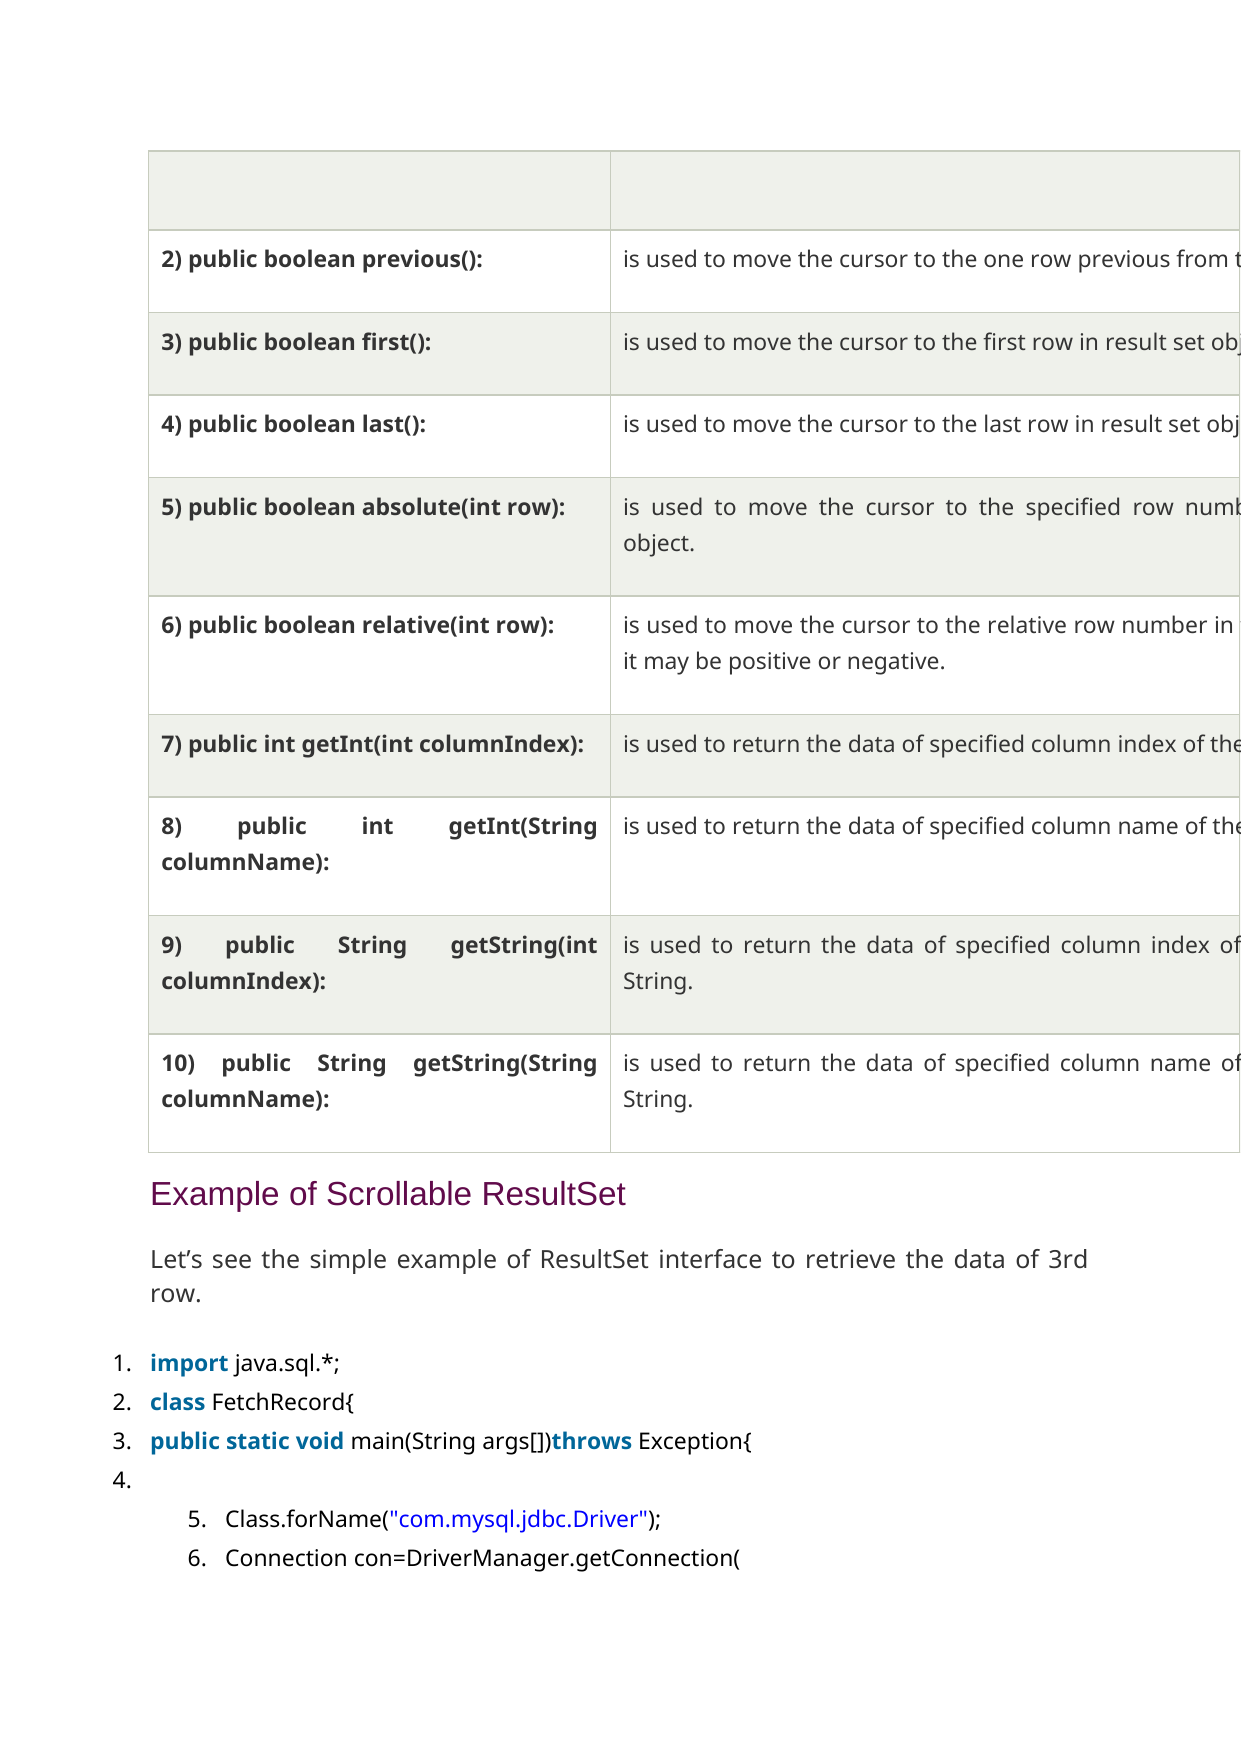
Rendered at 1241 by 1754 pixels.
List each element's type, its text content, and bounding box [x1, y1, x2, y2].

table_cell 8) public int getInt(String columnName): [149, 798, 610, 914]
list import java.sql.*; [112, 1339, 1090, 1378]
table_cell 9) public String getString(int columnIndex): [149, 916, 610, 1033]
table_cell 3) public boolean first(): [149, 313, 610, 394]
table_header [611, 152, 1239, 229]
table_cell is used to move the cursor to the specified row number in the ResultSet object. [611, 478, 1239, 595]
table_cell is used to move the cursor to the relative row number in the ResultSet object, it may be positive or negative. [611, 597, 1239, 714]
table_cell 4) public boolean last(): [149, 396, 610, 477]
table_cell 7) public int getInt(int columnIndex): [149, 715, 610, 796]
list public static void main(String args[])throws Exception{ [112, 1417, 1090, 1456]
table_cell 10) public String getString(String columnName): [149, 1035, 610, 1151]
table_cell is used to move the cursor to the last row in result set object. [611, 396, 1239, 477]
table_cell 2) public boolean previous(): [149, 231, 610, 312]
subtitle Example of Scrollable ResultSet [150, 1174, 1090, 1212]
table_cell 6) public boolean relative(int row): [149, 597, 610, 714]
list class FetchRecord{ [112, 1378, 1090, 1417]
table_cell is used to move the cursor to the one row previous from the current position. [611, 231, 1239, 312]
list Connection con=DriverManager.getConnection( [187, 1534, 1090, 1573]
table_cell is used to return the data of specified column name of the current row as String. [611, 1035, 1239, 1151]
text Let’s see the simple example of ResultSet interface to retrieve the data of 3rd row. [150, 1241, 1090, 1309]
table_cell is used to move the cursor to the first row in result set object. [611, 313, 1239, 394]
table_cell is used to return the data of specified column index of the current row as String. [611, 916, 1239, 1033]
table_cell is used to return the data of specified column name of the current row as int. [611, 798, 1239, 914]
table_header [149, 152, 610, 229]
table_cell 5) public boolean absolute(int row): [149, 478, 610, 595]
list Class.forName("com.mysql.jdbc.Driver"); [187, 1495, 1090, 1534]
table_cell is used to return the data of specified column index of the current row as int. [611, 715, 1239, 796]
